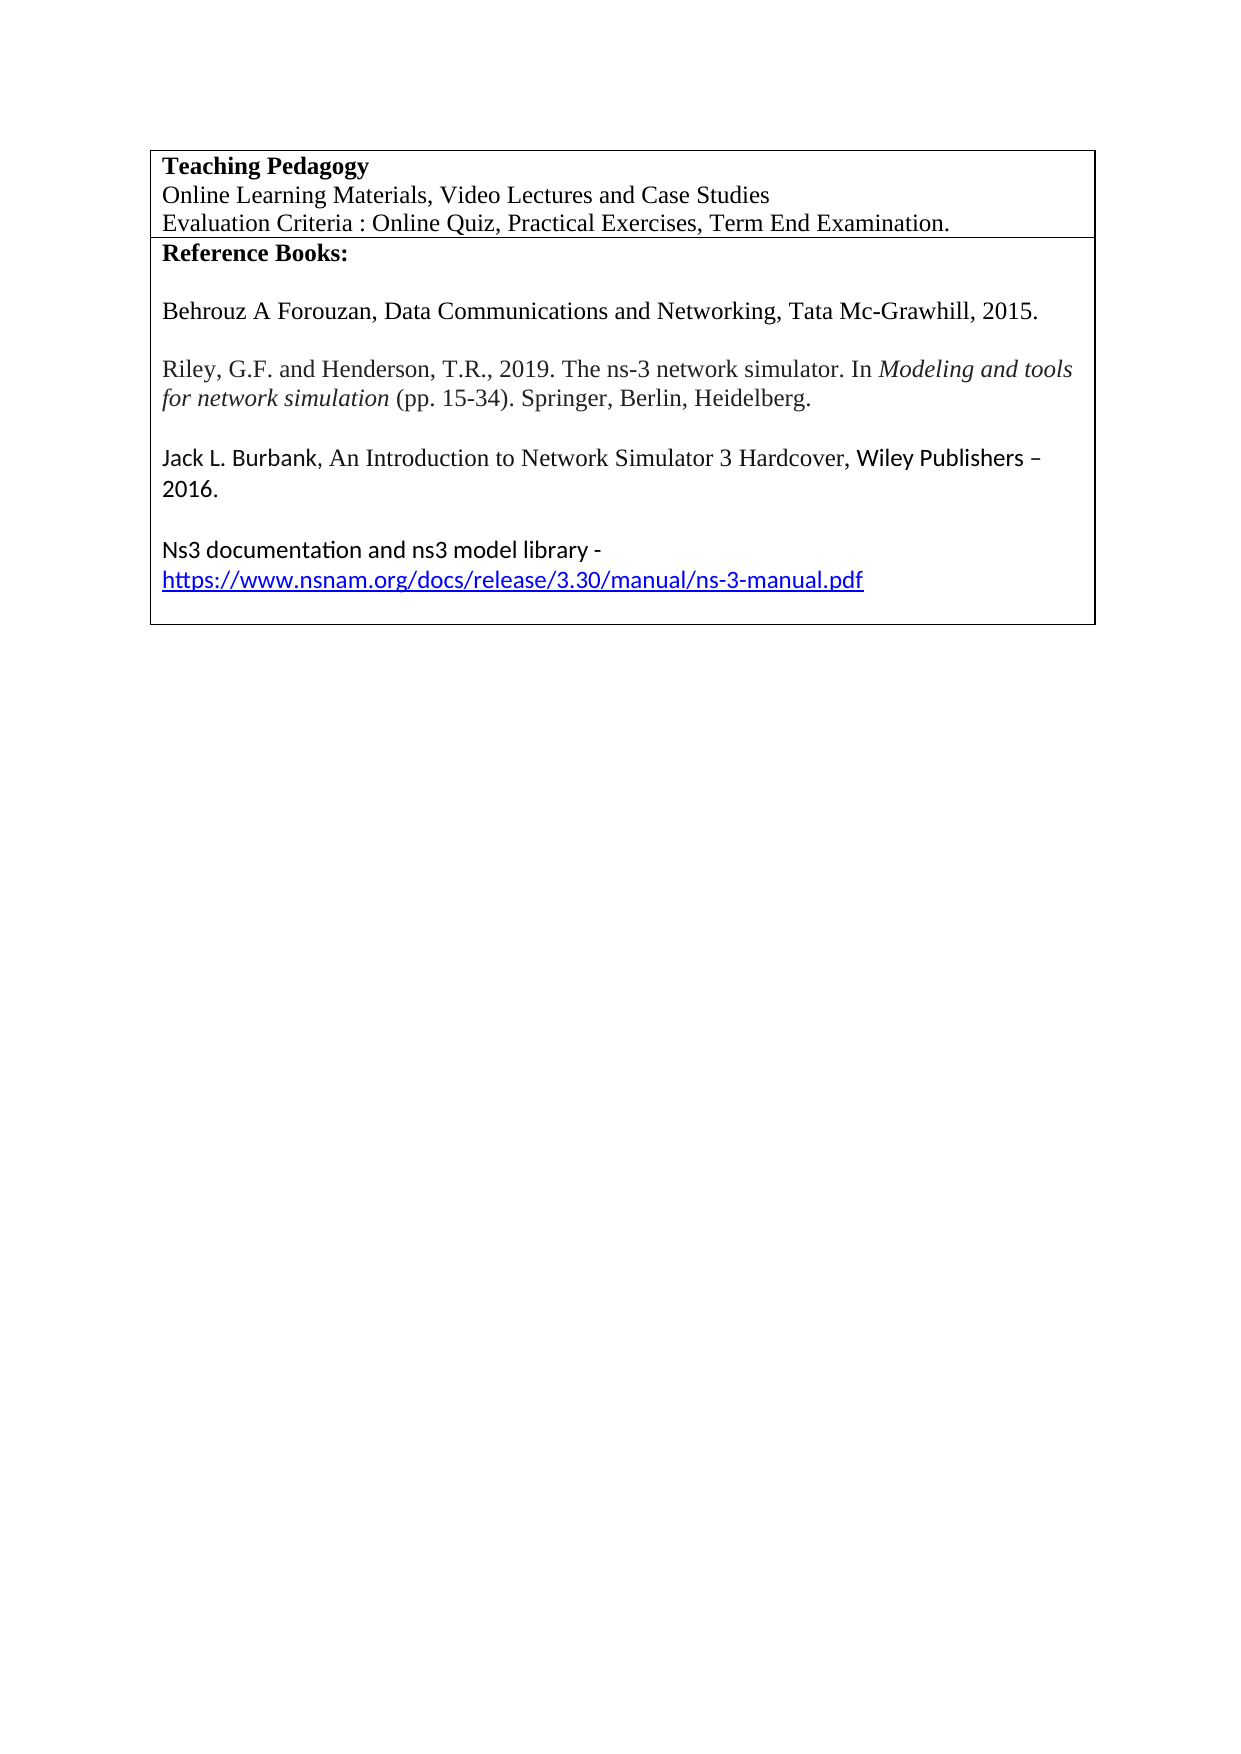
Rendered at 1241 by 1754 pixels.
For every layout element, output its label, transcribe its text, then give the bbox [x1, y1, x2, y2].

table_cell Teaching Pedagogy Online Learning Materials, Video Lectures and Case Studies Evaluation Criteria : Online Quiz, Practical Exercises, Term End Examination. [151, 151, 1094, 237]
table_cell Reference Books: Behrouz A Forouzan, Data Communications and Networking, Tata Mc-Grawhill, 2015. Riley, G.F. and Henderson, T.R., 2019. The ns-3 network simulator. In Modeling and tools for network simulation (pp. 15-34). Springer, Berlin, Heidelberg. Jack L. Burbank, An Introduction to Network Simulator 3 Hardcover, Wiley Publishers – 2016. Ns3 documentation and ns3 model library - https://www.nsnam.org/docs/release/3.30/manual/ns-3-manual.pdf [151, 238, 1094, 623]
